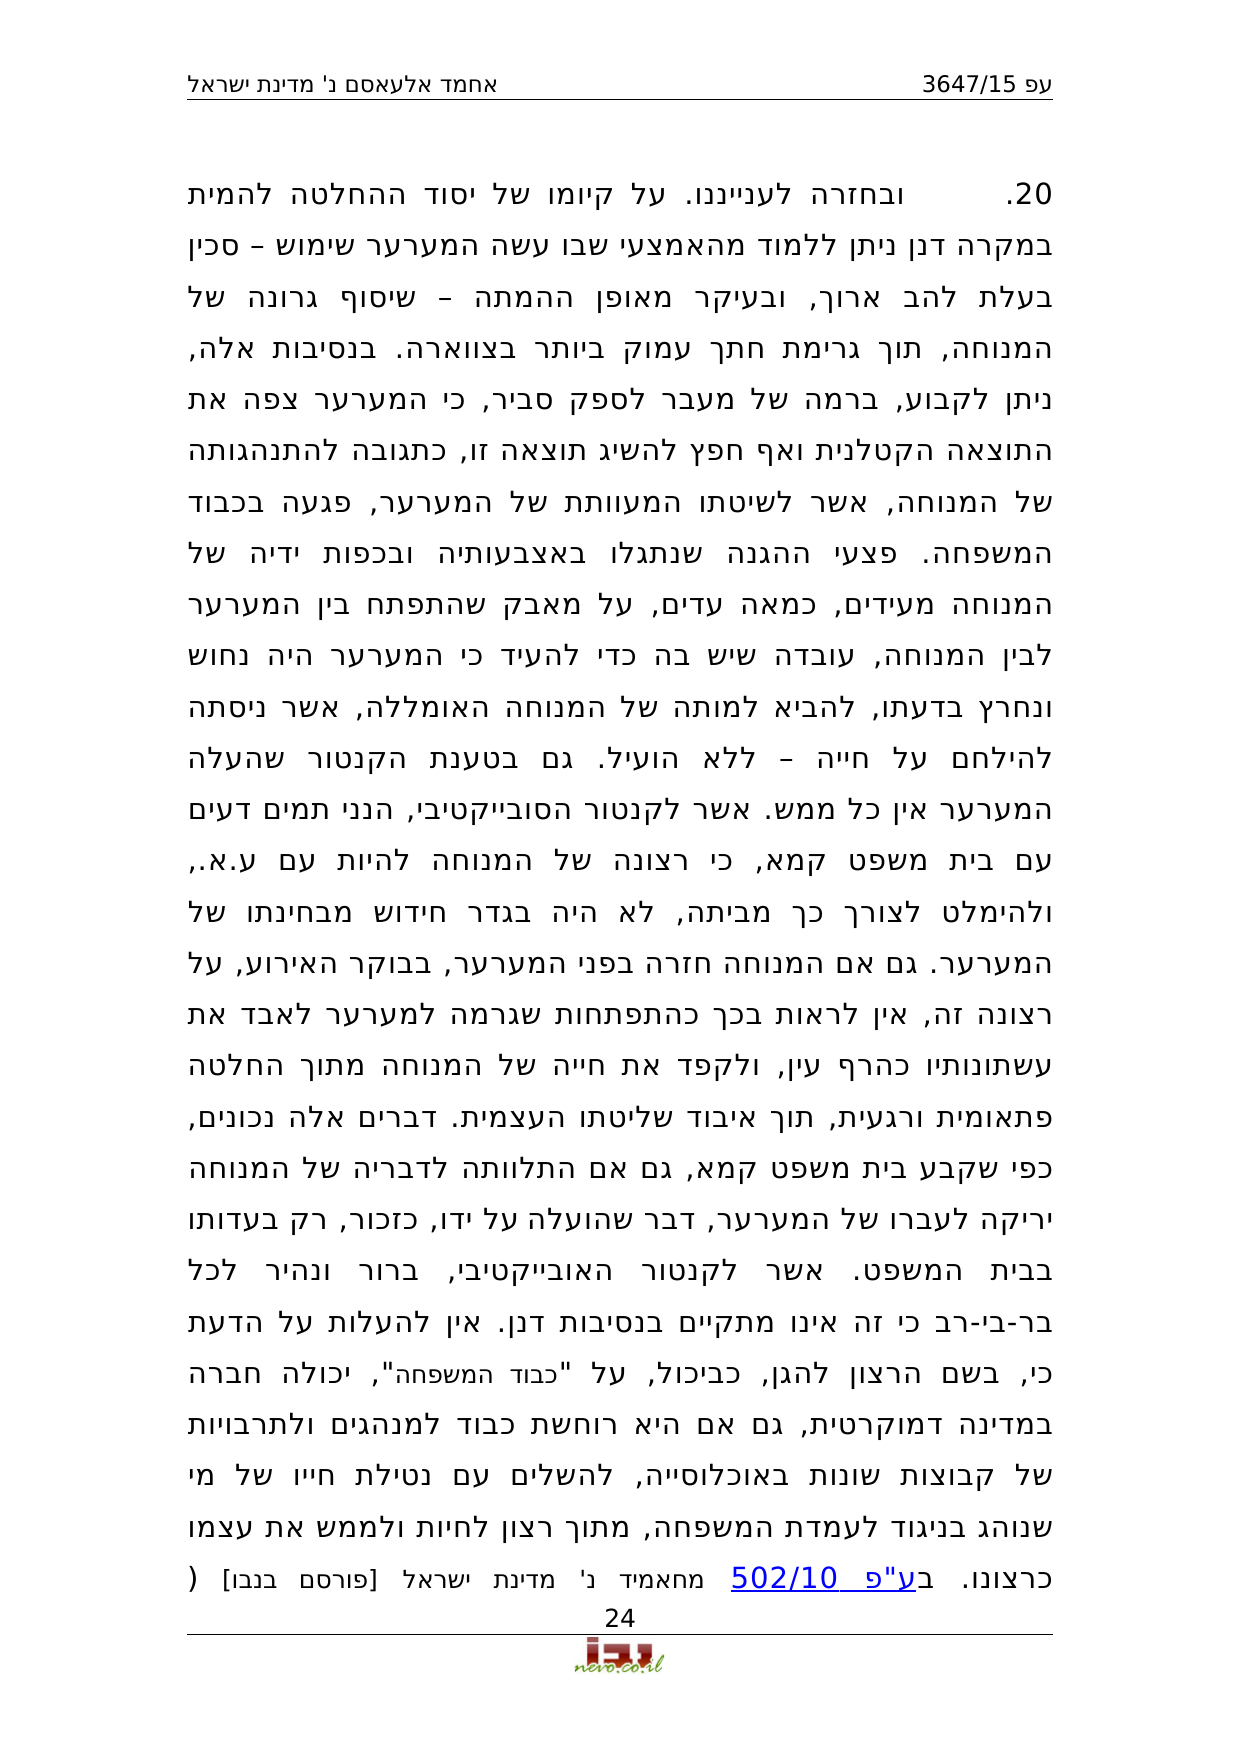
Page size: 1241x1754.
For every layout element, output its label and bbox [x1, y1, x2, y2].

text [187, 177, 1053, 1595]
picture [574, 1637, 666, 1674]
